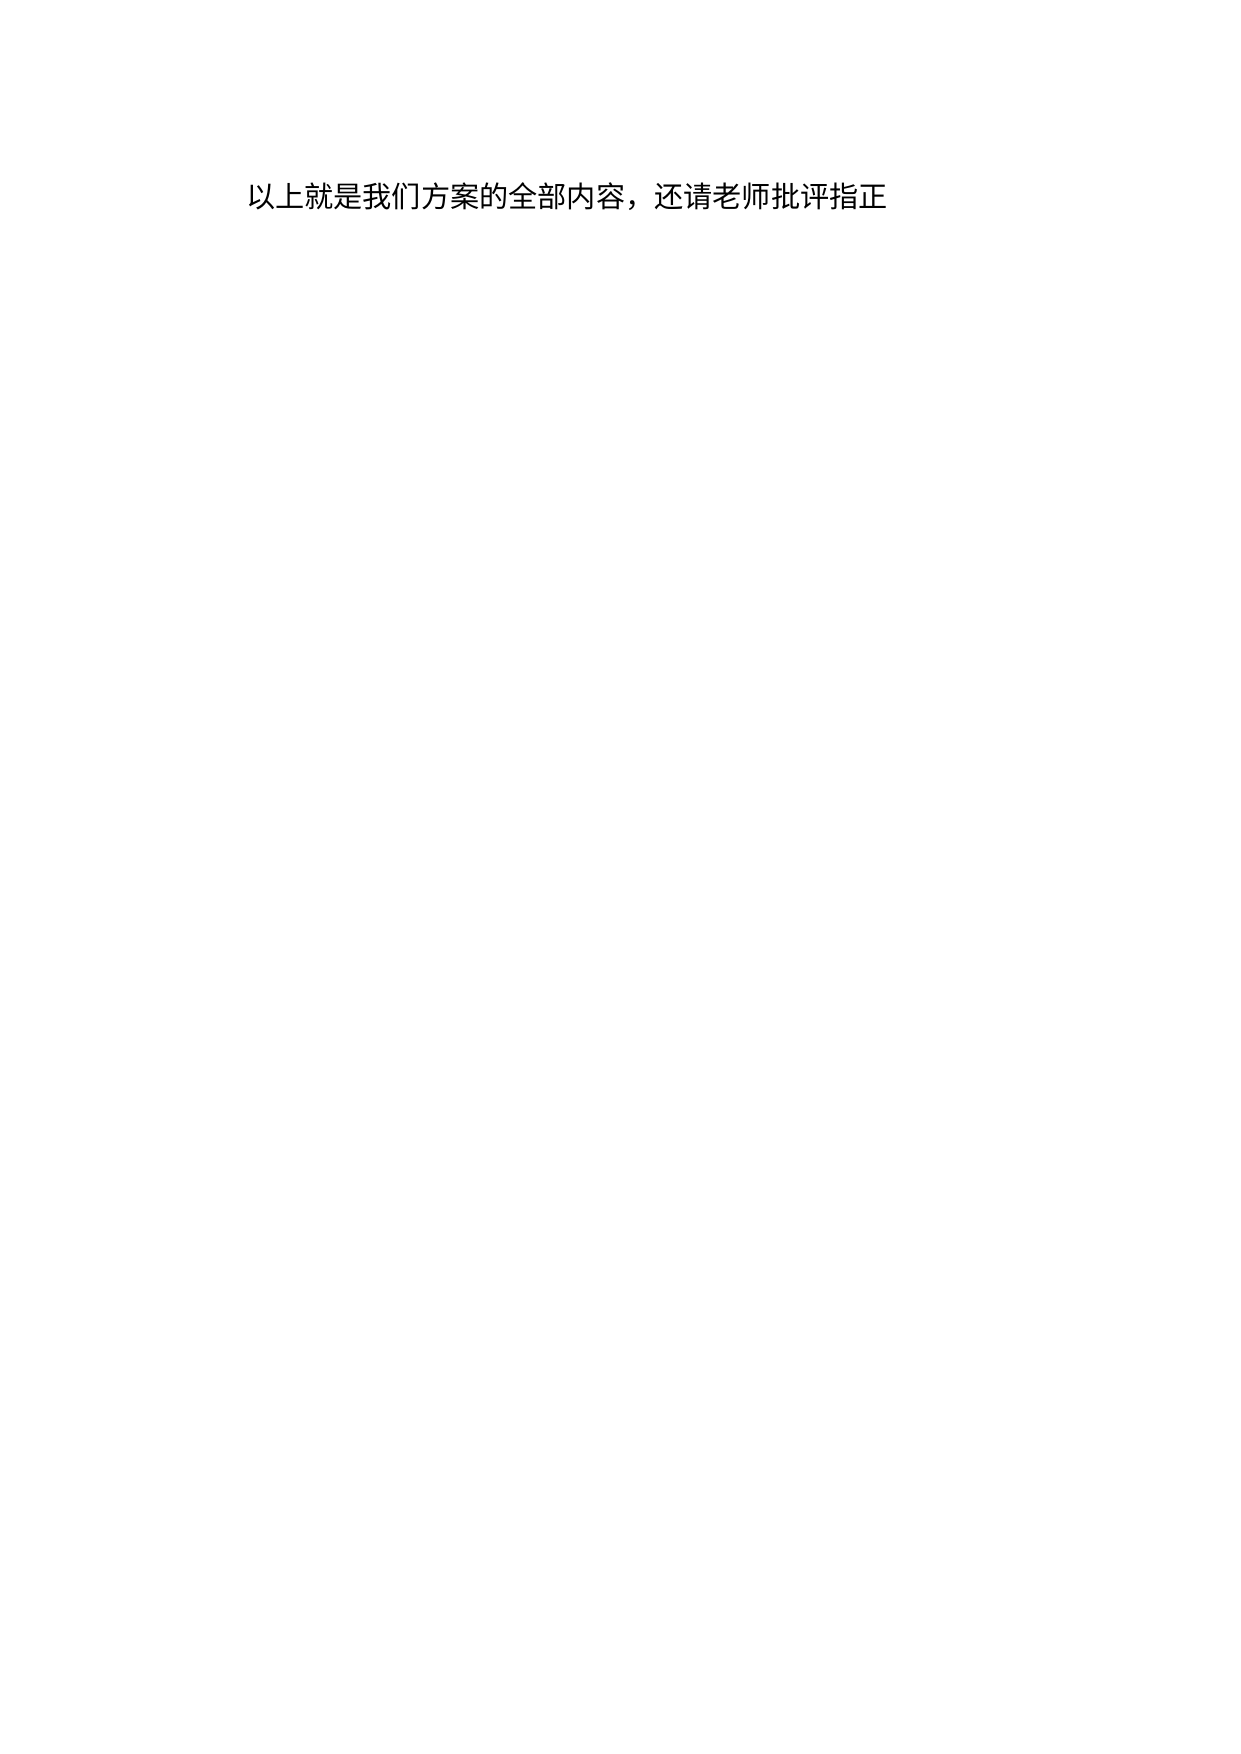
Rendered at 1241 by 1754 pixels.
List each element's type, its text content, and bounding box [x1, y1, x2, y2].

text 以上就是我们方案的全部内容，还请老师批评指正 [187, 162, 1053, 227]
